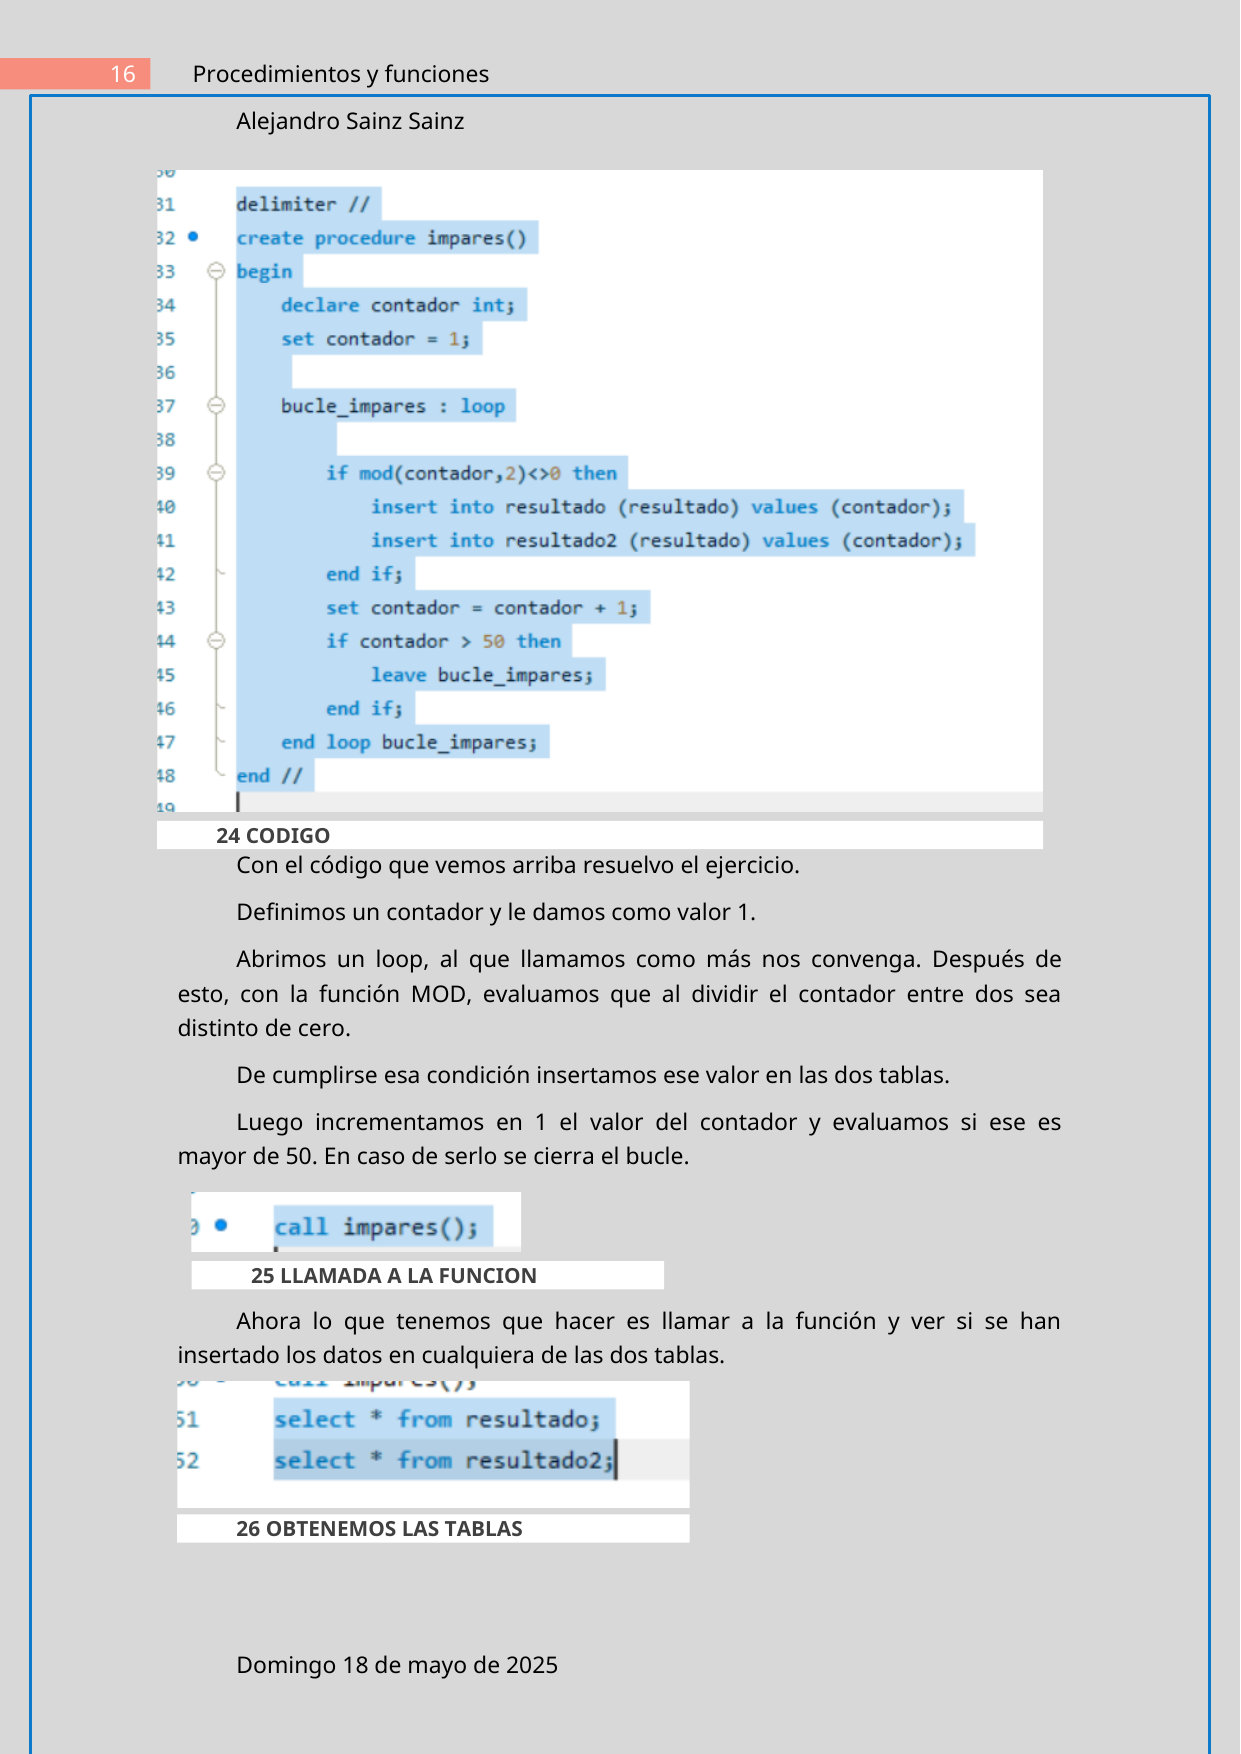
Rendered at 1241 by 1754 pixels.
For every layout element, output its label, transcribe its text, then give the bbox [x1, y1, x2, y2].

text Abrimos un loop, al que llamamos como más nos convenga. Después de esto, con la función MOD, evaluamos que al dividir el contador entre dos sea distinto de cero. [177, 943, 1063, 1043]
picture [177, 1381, 690, 1508]
picture [191, 1192, 522, 1252]
picture [157, 170, 1043, 812]
text De cumplirse esa condición insertamos ese valor en las dos tablas. [177, 1059, 1063, 1090]
text Definimos un contador y le damos como valor 1. [177, 896, 1063, 927]
text Ahora lo que tenemos que hacer es llamar a la función y ver si se han insertado los datos en cualquiera de las dos tablas. [177, 1187, 1063, 1371]
text Luego incrementamos en 1 el valor del contador y evaluamos si ese es mayor de 50. En caso de serlo se cierra el bucle. [177, 1106, 1063, 1171]
